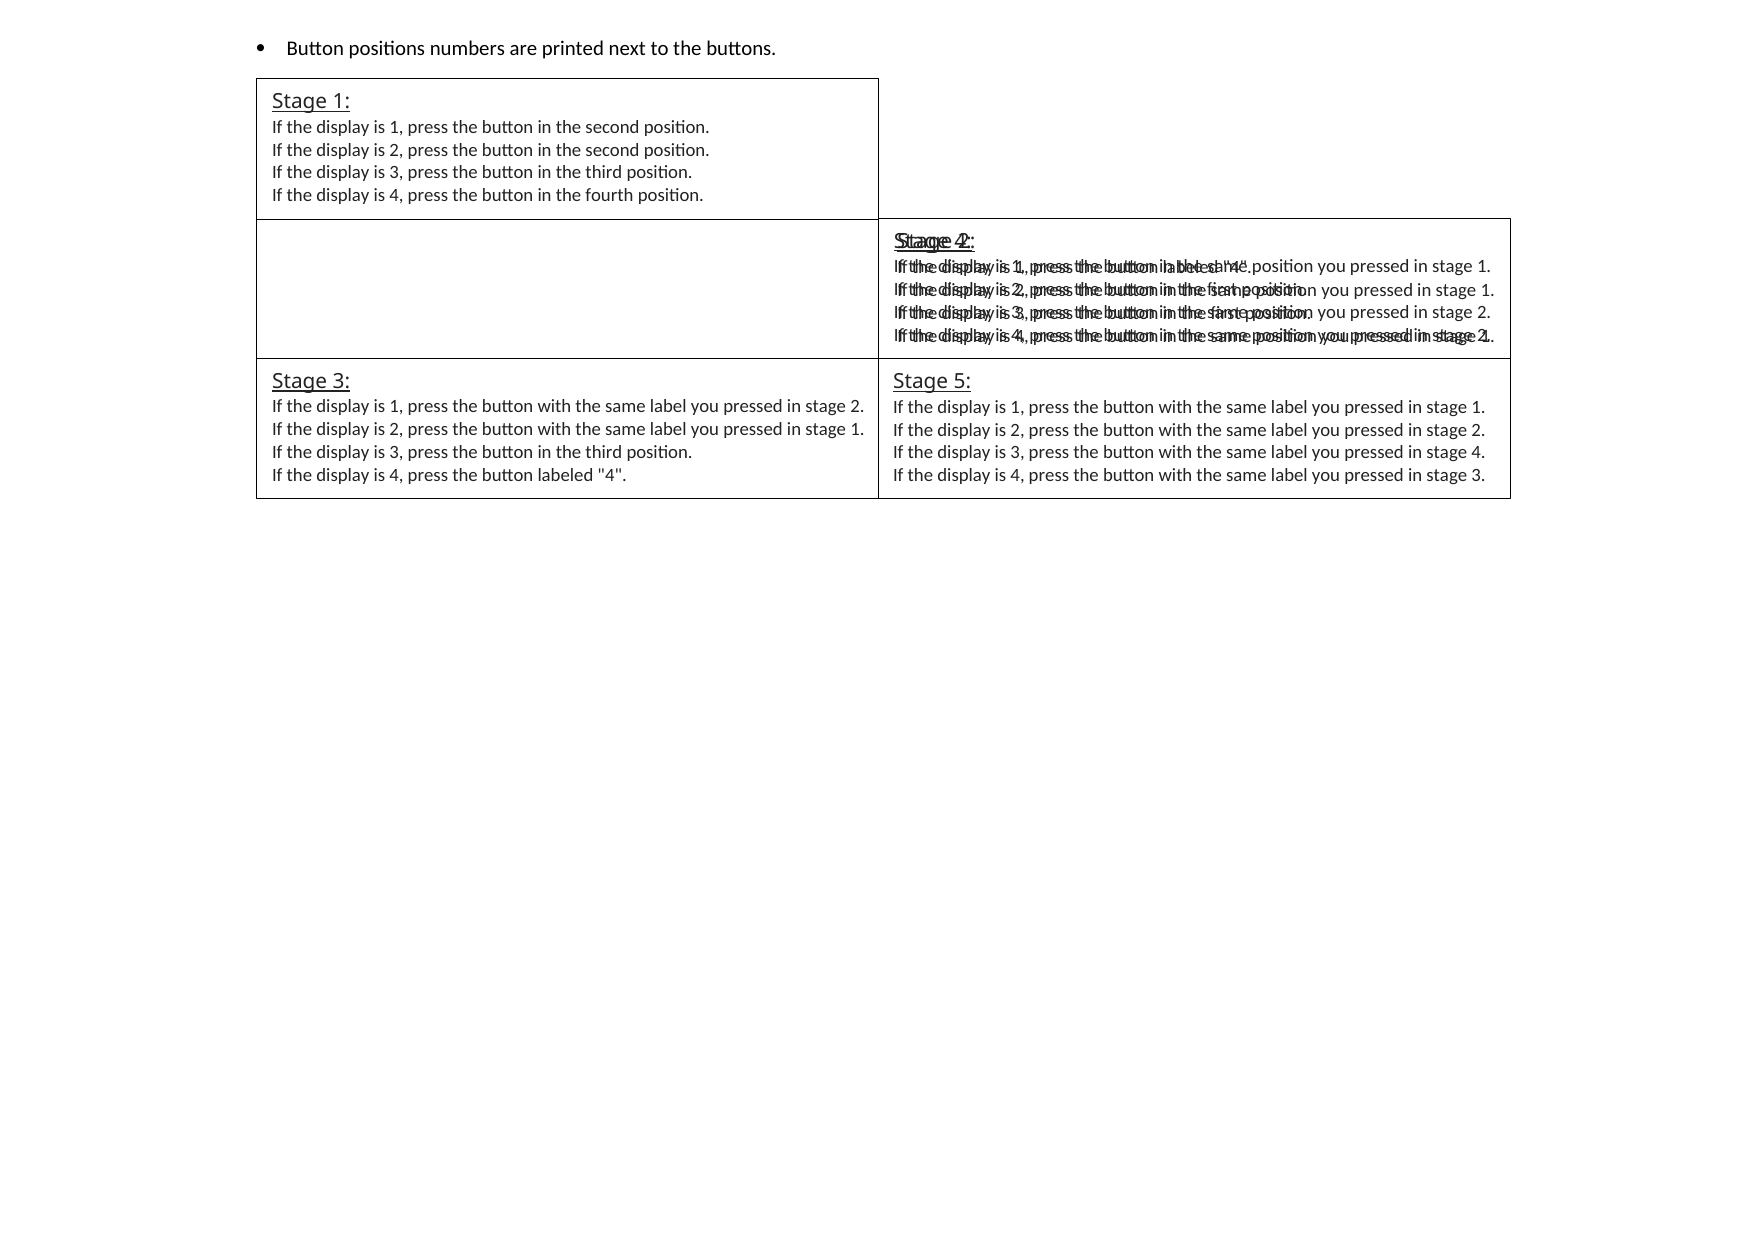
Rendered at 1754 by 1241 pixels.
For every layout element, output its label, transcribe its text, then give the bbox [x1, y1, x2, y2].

list Button positions numbers are printed next to the buttons. [257, 35, 1497, 61]
